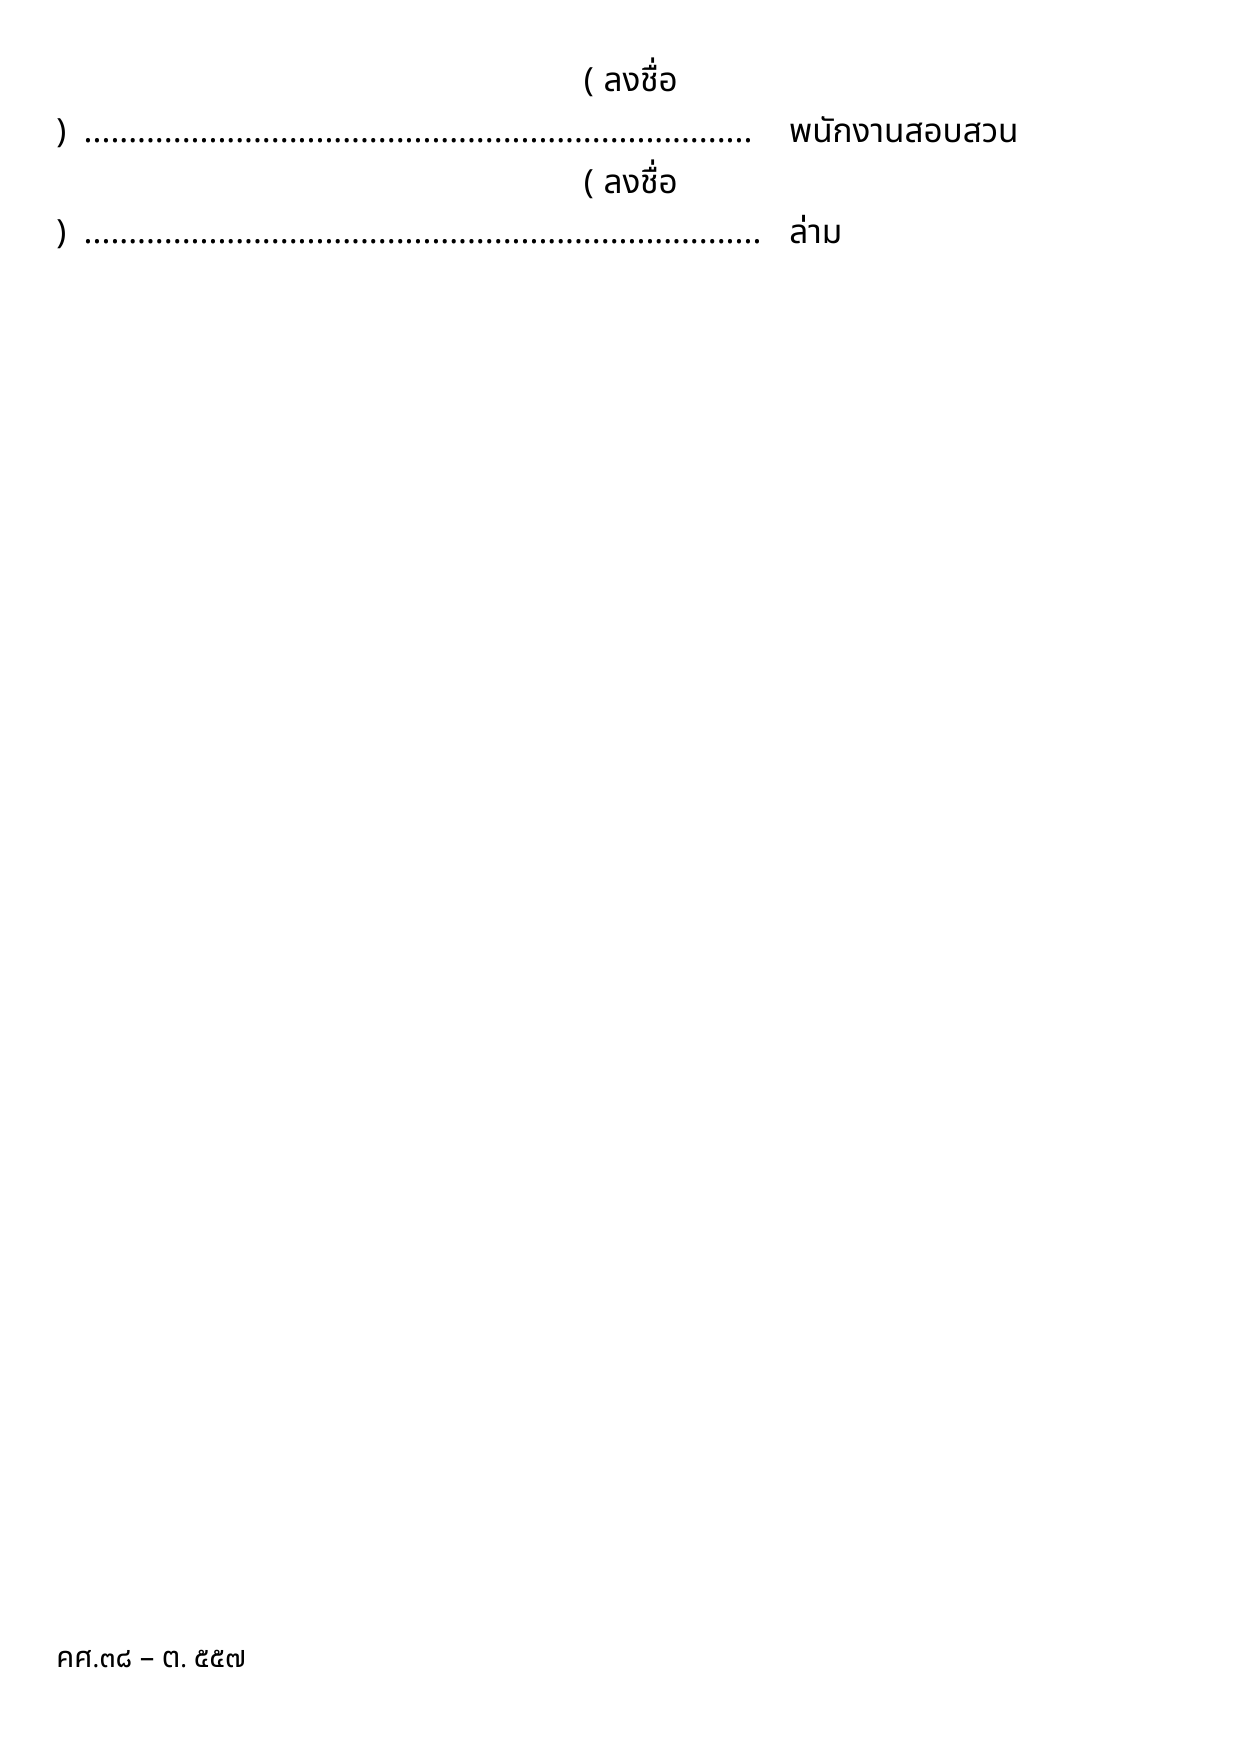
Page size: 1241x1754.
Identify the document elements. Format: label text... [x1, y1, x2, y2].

text ( ลงชื่อ ) ............................................................................ ล่าม [56, 157, 1181, 259]
text ( ลงชื่อ ) ........................................................................... พนักงานสอบสวน [56, 56, 1181, 157]
